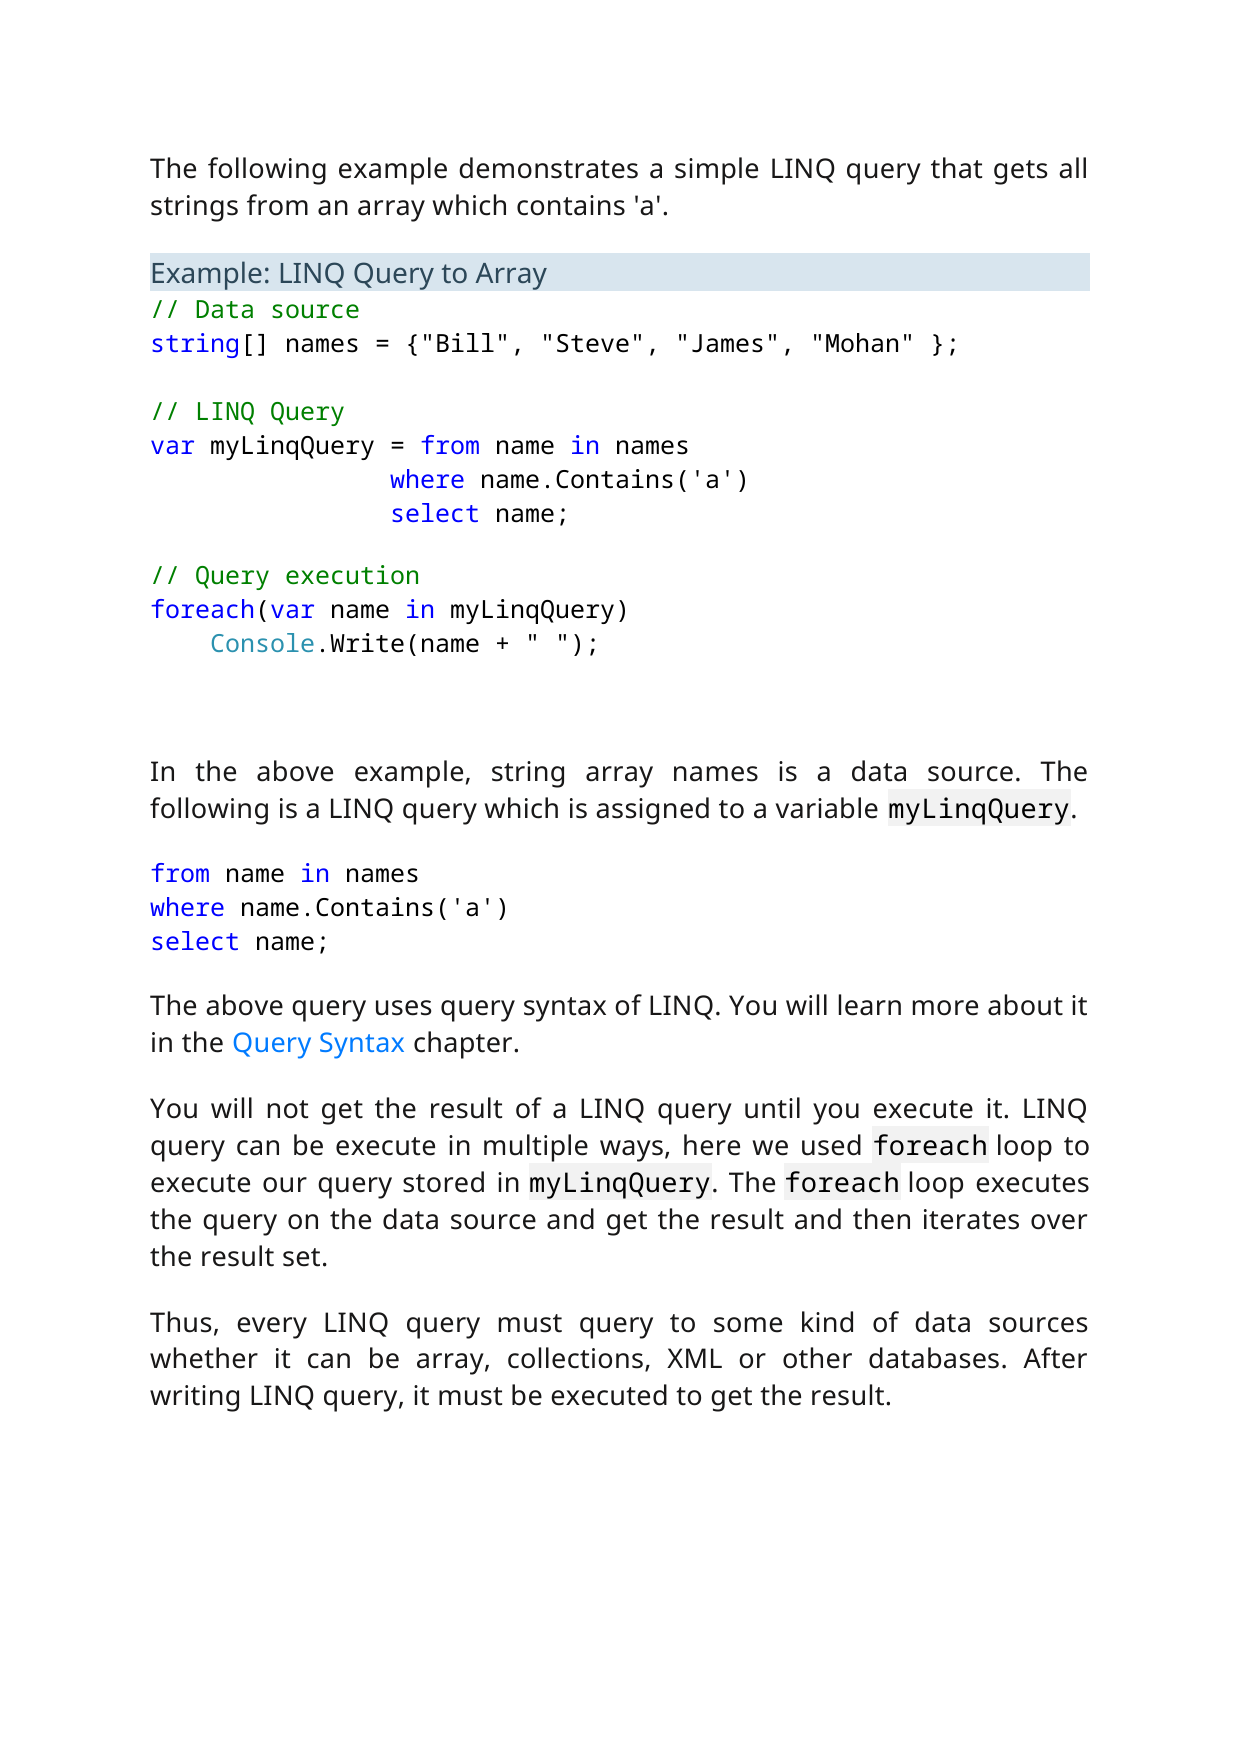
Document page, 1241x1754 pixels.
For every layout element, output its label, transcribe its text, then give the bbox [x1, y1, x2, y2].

text The following example demonstrates a simple LINQ query that gets all strings from an array which contains 'a'. [150, 150, 1090, 224]
text You will not get the result of a LINQ query until you execute it. LINQ query can be execute in multiple ways, here we used foreach loop to execute our query stored in myLinqQuery. The foreach loop executes the query on the data source and get the result and then iterates over the result set. [150, 1089, 1090, 1274]
text string[] names = {"Bill", "Steve", "James", "Mohan" }; [150, 325, 1090, 359]
text select name; [150, 923, 1090, 957]
text // LINQ Query [150, 393, 1090, 427]
text from name in names [150, 855, 1090, 889]
text The above query uses query syntax of LINQ. You will learn more about it in the Query Syntax chapter. [150, 987, 1090, 1060]
text // Query execution [150, 558, 1090, 592]
text Console.Write(name + " "); [150, 626, 1090, 660]
text In the above example, string array names is a data source. The following is a LINQ query which is assigned to a variable myLinqQuery. [150, 752, 1090, 826]
text Thus, every LINQ query must query to some kind of data sources whether it can be array, collections, XML or other databases. After writing LINQ query, it must be executed to get the result. [150, 1303, 1090, 1414]
text where name.Contains('a') [150, 462, 1090, 496]
text where name.Contains('a') [150, 889, 1090, 923]
text select name; [150, 496, 1090, 530]
text var myLinqQuery = from name in names [150, 427, 1090, 462]
text // Data source [150, 291, 1090, 325]
text foreach(var name in myLinqQuery) [150, 592, 1090, 626]
text Example: LINQ Query to Array [150, 253, 1090, 291]
